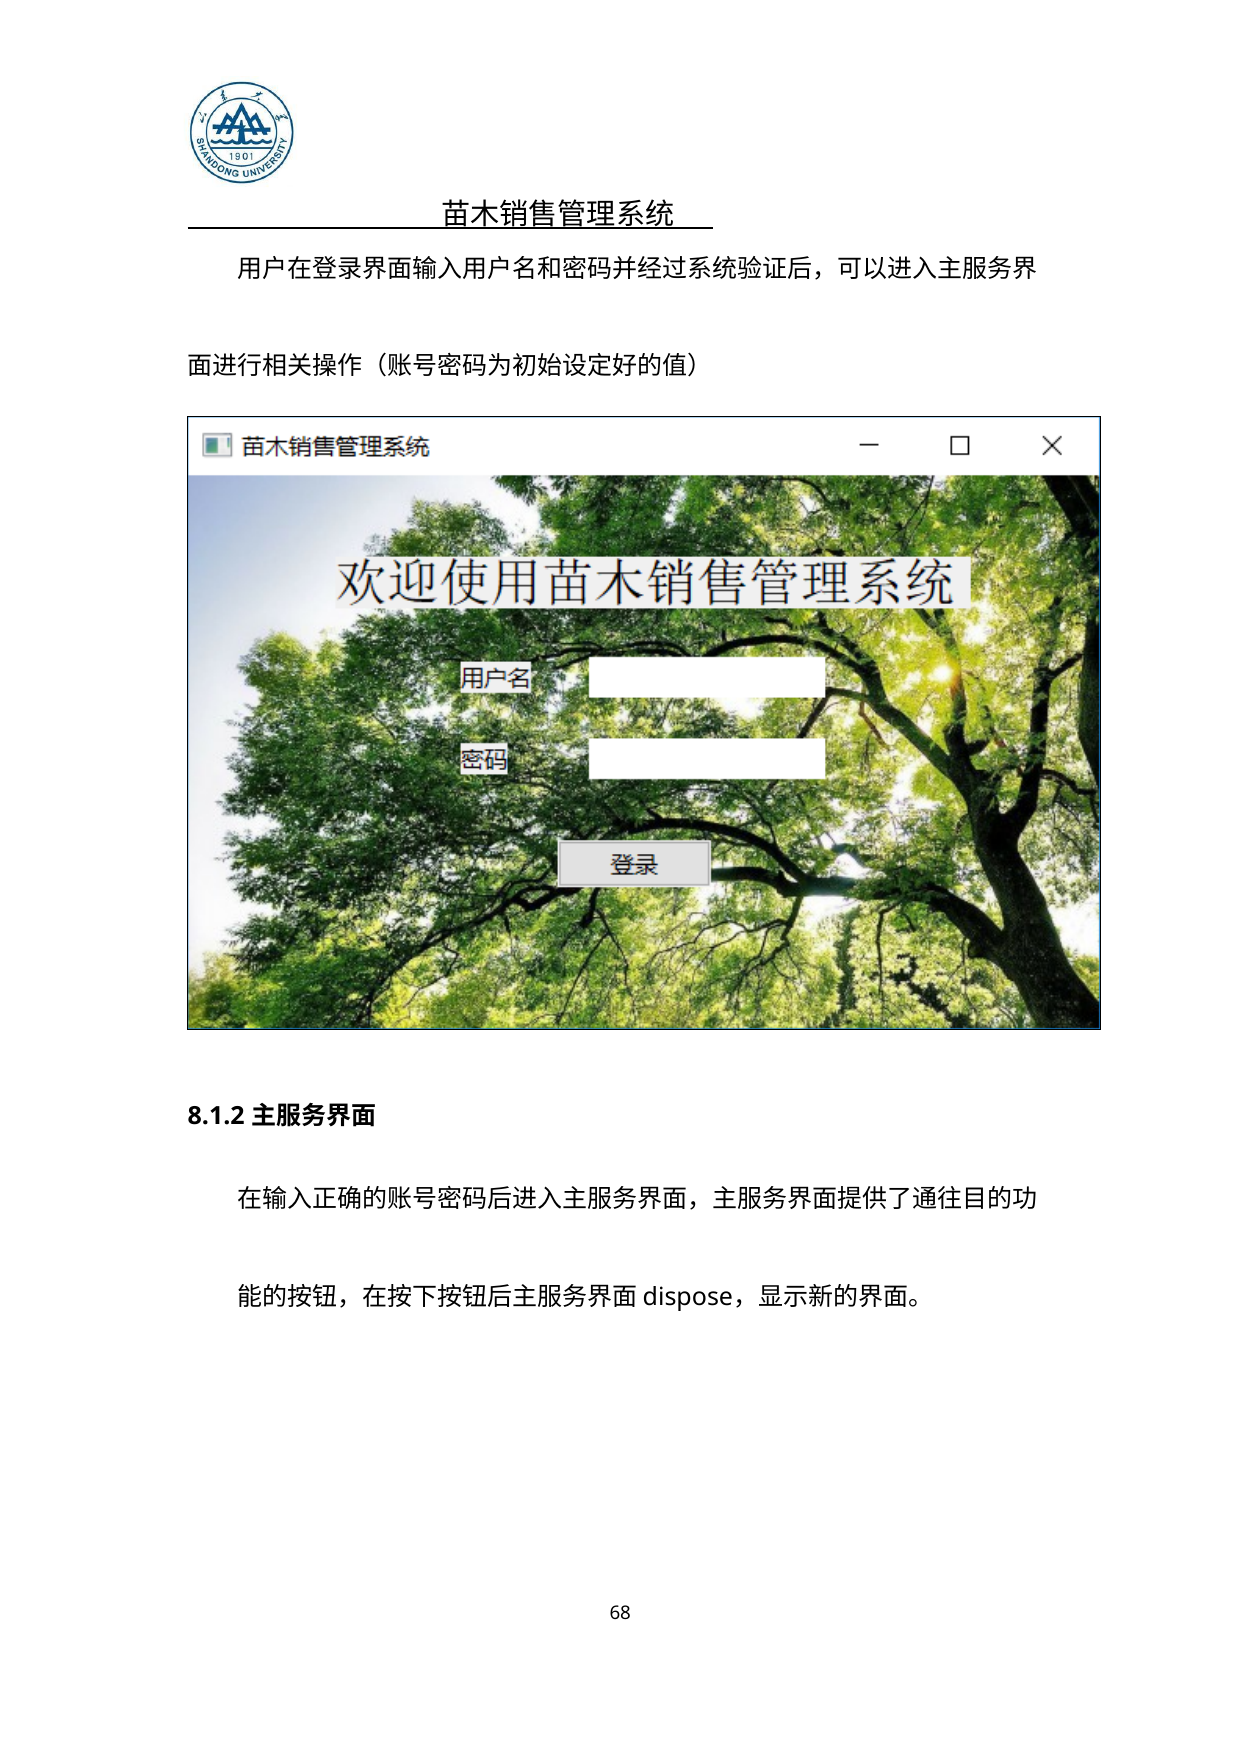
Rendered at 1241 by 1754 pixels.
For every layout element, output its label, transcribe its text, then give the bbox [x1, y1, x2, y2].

picture [183, 76, 300, 189]
text 8.1.2 主服务界面 [187, 1081, 1053, 1146]
text 用户在登录界面输入用户名和密码并经过系统验证后，可以进入主服务界面进行相关操作（账号密码为初始设定好的值） [187, 234, 1053, 396]
text 在输入正确的账号密码后进入主服务界面，主服务界面提供了通往目的功能的按钮，在按下按钮后主服务界面dispose，显示新的界面。 [237, 1164, 1053, 1327]
picture [188, 417, 1100, 1029]
